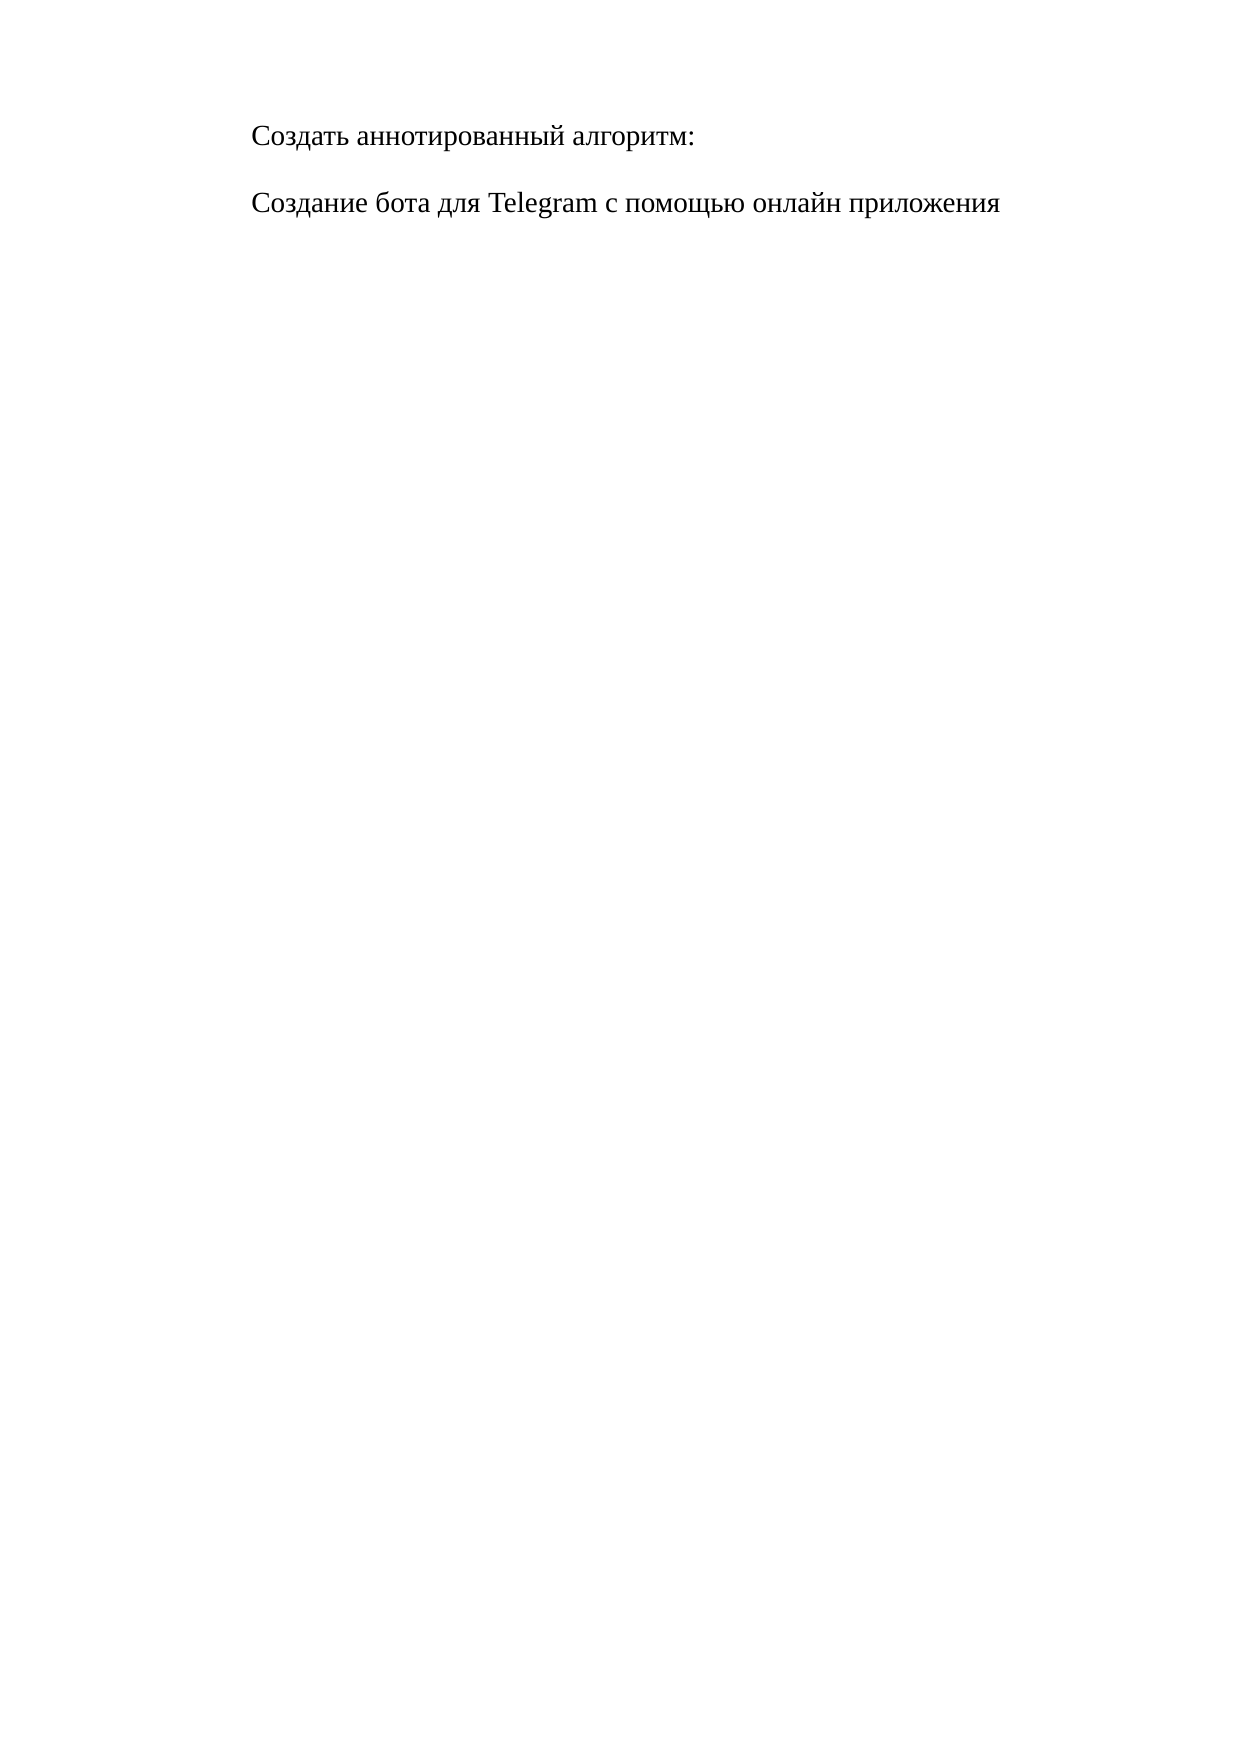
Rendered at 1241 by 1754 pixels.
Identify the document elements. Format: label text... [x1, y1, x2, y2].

text Создание бота для Telegram с помощью онлайн приложения [177, 185, 1152, 219]
text Создать аннотированный алгоритм: [177, 118, 1152, 152]
